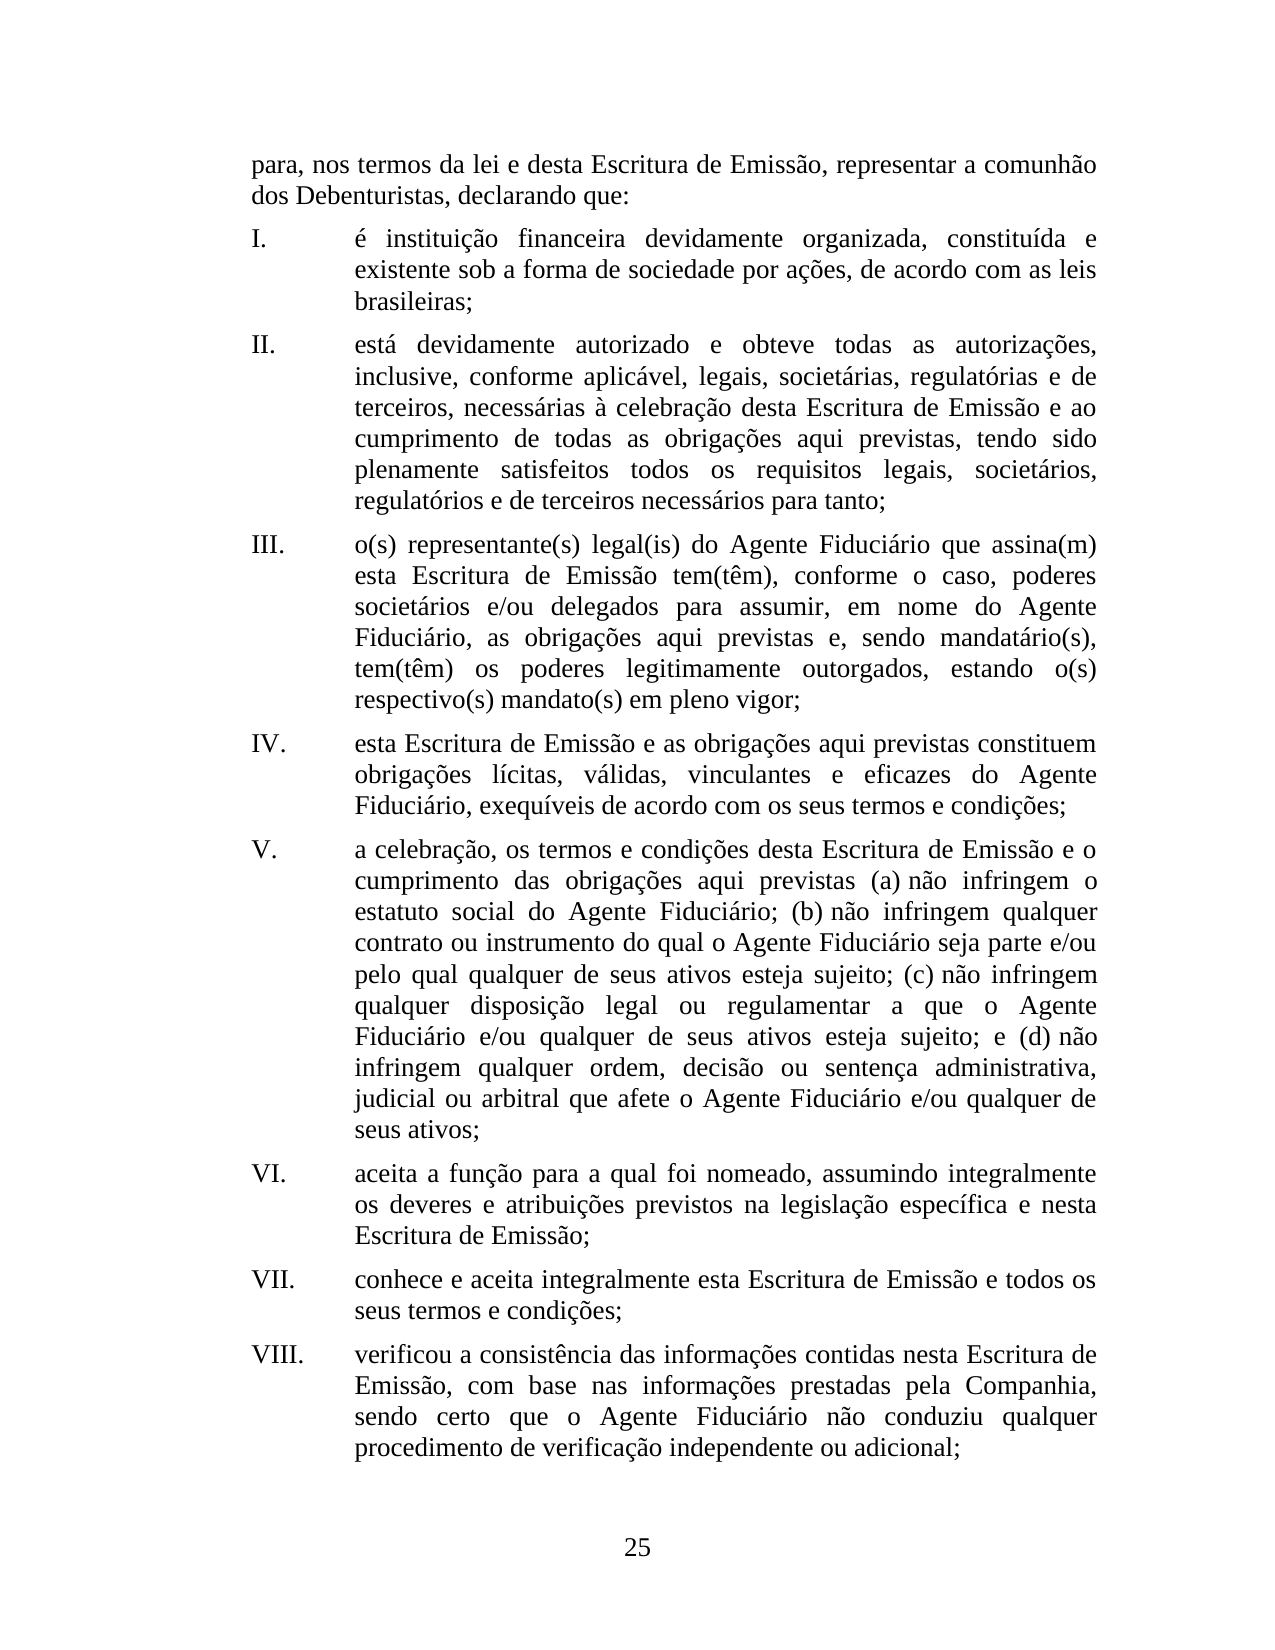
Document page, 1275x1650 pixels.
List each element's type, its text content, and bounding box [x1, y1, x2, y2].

list esta Escritura de Emissão e as obrigações aqui previstas constituem obrigações lícitas, válidas, vinculantes e eficazes do Agente Fiduciário, exequíveis de acordo com os seus termos e condições; [251, 727, 1098, 821]
list conhece e aceita integralmente esta Escritura de Emissão e todos os seus termos e condições; [251, 1263, 1098, 1325]
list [177, 148, 1098, 210]
list verificou a consistência das informações contidas nesta Escritura de Emissão, com base nas informações prestadas pela Companhia, sendo certo que o Agente Fiduciário não conduziu qualquer procedimento de verificação independente ou adicional; [251, 1338, 1098, 1462]
list é instituição financeira devidamente organizada, constituída e existente sob a forma de sociedade por ações, de acordo com as leis brasileiras; [251, 222, 1098, 316]
list o(s) representante(s) legal(is) do Agente Fiduciário que assina(m) esta Escritura de Emissão tem(têm), conforme o caso, poderes societários e/ou delegados para assumir, em nome do Agente Fiduciário, as obrigações aqui previstas e, sendo mandatário(s), tem(têm) os poderes legitimamente outorgados, estando o(s) respectivo(s) mandato(s) em pleno vigor; [251, 528, 1098, 715]
list está devidamente autorizado e obteve todas as autorizações, inclusive, conforme aplicável, legais, societárias, regulatórias e de terceiros, necessárias à celebração desta Escritura de Emissão e ao cumprimento de todas as obrigações aqui previstas, tendo sido plenamente satisfeitos todos os requisitos legais, societários, regulatórios e de terceiros necessários para tanto; [251, 328, 1098, 515]
list a celebração, os termos e condições desta Escritura de Emissão e o cumprimento das obrigações aqui previstas (a) não infringem o estatuto social do Agente Fiduciário; (b) não infringem qualquer contrato ou instrumento do qual o Agente Fiduciário seja parte e/ou pelo qual qualquer de seus ativos esteja sujeito; (c) não infringem qualquer disposição legal ou regulamentar a que o Agente Fiduciário e/ou qualquer de seus ativos esteja sujeito; e (d) não infringem qualquer ordem, decisão ou sentença administrativa, judicial ou arbitral que afete o Agente Fiduciário e/ou qualquer de seus ativos; [251, 833, 1098, 1144]
list aceita a função para a qual foi nomeado, assumindo integralmente os deveres e atribuições previstos na legislação específica e nesta Escritura de Emissão; [251, 1157, 1098, 1251]
